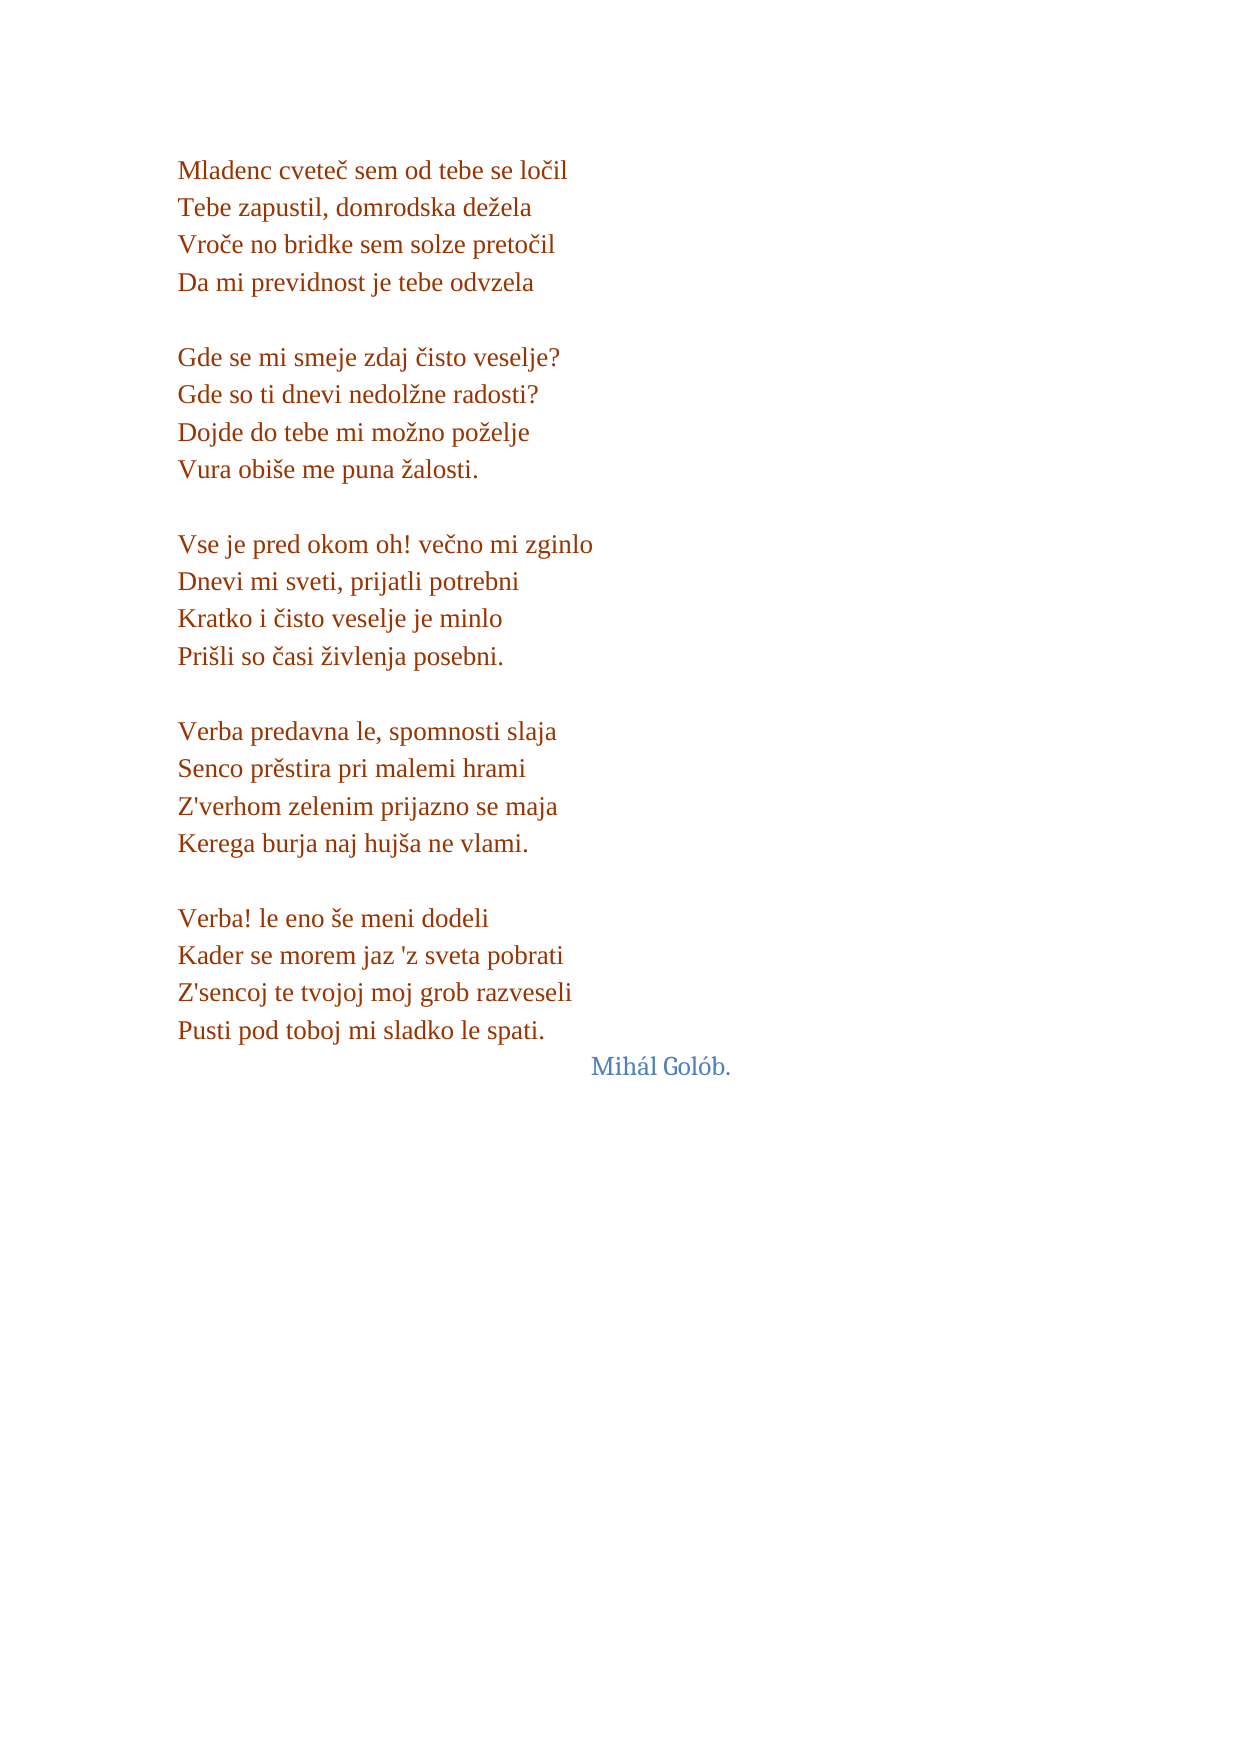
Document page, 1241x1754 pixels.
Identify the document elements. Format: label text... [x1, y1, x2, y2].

text Kratko i čisto veselje je minlo [177, 603, 1093, 634]
text Z'sencoj te tvojoj moj grob razveseli [177, 977, 1093, 1008]
text Dnevi mi sveti, prijatli potrebni [177, 565, 1093, 596]
text Mladenc cveteč sem od tebe se ločil [177, 154, 1093, 185]
text Verba predavna le, spomnosti slaja [177, 715, 1093, 746]
text Tebe zapustil, domrodska dežela [177, 191, 1093, 222]
text Prišli so časi živlenja posebni. [177, 640, 1093, 671]
text Pusti pod toboj mi sladko le spati. [177, 1014, 1093, 1045]
text Mihál Golób. [591, 1051, 1093, 1082]
text Verba! le eno še meni dodeli [177, 902, 1093, 933]
text Kader se morem jaz 'z sveta pobrati [177, 939, 1093, 970]
text Dojde do tebe mi možno poželje [177, 416, 1093, 447]
text Vse je pred okom oh! večno mi zginlo [177, 528, 1093, 559]
text Vura obiše me puna žalosti. [177, 453, 1093, 484]
text Vroče no bridke sem solze pretočil [177, 229, 1093, 260]
text Senco prěstira pri malemi hrami [177, 752, 1093, 783]
text Gde se mi smeje zdaj čisto veselje? [177, 341, 1093, 372]
text Gde so ti dnevi nedolžne radosti? [177, 378, 1093, 409]
text Kerega burja naj hujša ne vlami. [177, 827, 1093, 858]
text Z'verhom zelenim prijazno se maja [177, 789, 1093, 821]
text Da mi previdnost je tebe odvzela [177, 266, 1093, 297]
